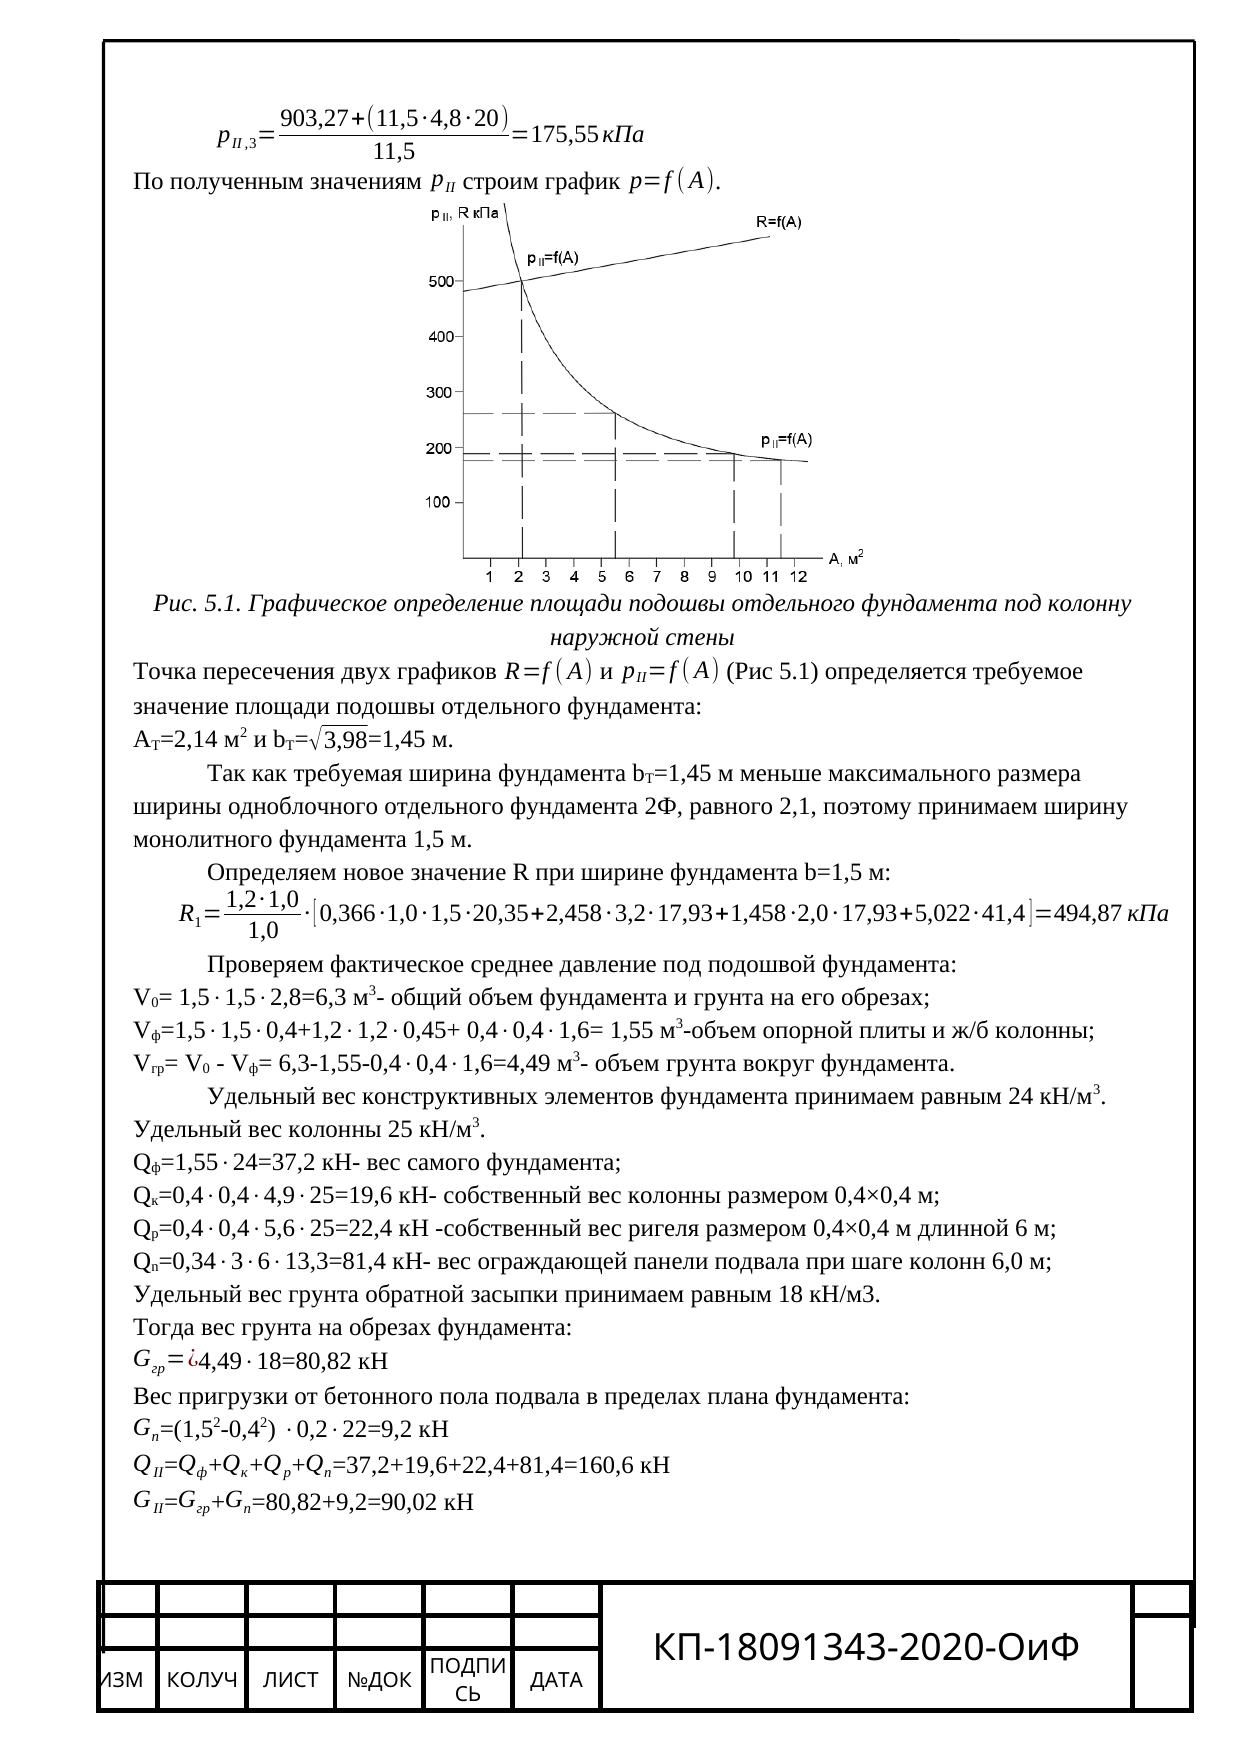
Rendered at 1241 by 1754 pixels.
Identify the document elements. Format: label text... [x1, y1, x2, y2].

text Рис. 5.1. Графическое определение площади подошвы отдельного фундамента под колонну наружной стены [133, 588, 1152, 650]
text Определяем новое значение R при ширине фундамента b=1,5 м: [133, 857, 1152, 886]
text Qф=1,5524=37,2 кН- вес самого фундамента; [133, 1147, 1152, 1176]
text Qn=0,343613,3=81,4 кН- вес ограждающей панели подвала при шаге колонн 6,0 м; [133, 1246, 1152, 1275]
text Vгр= V0 - Vф= 6,3-1,55-0,40,41,6=4,49 м3- объем грунта вокруг фундамента. [133, 1048, 1152, 1077]
text По полученным значениям строим график . [133, 165, 1152, 196]
text V0= 1,51,52,8=6,3 м3- общий объем фундамента и грунта на его обрезах; [133, 982, 1152, 1011]
picture [413, 196, 871, 589]
text Удельный вес грунта обратной засыпки принимаем равным 18 кН/м3. [133, 1279, 1152, 1308]
text 4,4918=80,82 кН [133, 1345, 1152, 1376]
text =+++=37,2+19,6+22,4+81,4=160,6 кН [133, 1449, 1152, 1481]
text Vф=1,51,50,4+1,21,20,45+ 0,40,41,6= 1,55 м3-объем опорной плиты и ж/б колонны; [133, 1015, 1152, 1044]
text Qр=0,40,45,625=22,4 кН -собственный вес ригеля размером 0,4×0,4 м длинной 6 м; [133, 1213, 1152, 1242]
text Удельный вес конструктивных элементов фундамента принимаем равным 24 кН/м3. Удельный вес колонны 25 кН/м3. [133, 1081, 1152, 1143]
text Так как требуемая ширина фундамента bТ=1,45 м меньше максимального размера ширины одноблочного отдельного фундамента 2Ф, равного 2,1, поэтому принимаем ширину монолитного фундамента 1,5 м. [133, 758, 1152, 853]
text Точка пересечения двух графиков и (Рис 5.1) определяется требуемое значение площади подошвы отдельного фундамента: [133, 654, 1152, 719]
text Тогда вес грунта на обрезах фундамента: [133, 1312, 1152, 1341]
text =+=80,82+9,2=90,02 кН [133, 1486, 1152, 1518]
text Вес пригрузки от бетонного пола подвала в пределах плана фундамента: [133, 1381, 1152, 1409]
text АТ=2,14 м2 и bТ==1,45 м. [133, 724, 1152, 754]
text Проверяем фактическое среднее давление под подошвой фундамента: [133, 949, 1152, 978]
text =(1,52-0,42) 0,222=9,2 кН [133, 1414, 1152, 1445]
text Qк=0,40,44,925=19,6 кН- собственный вес колонны размером 0,4×0,4 м; [133, 1180, 1152, 1209]
